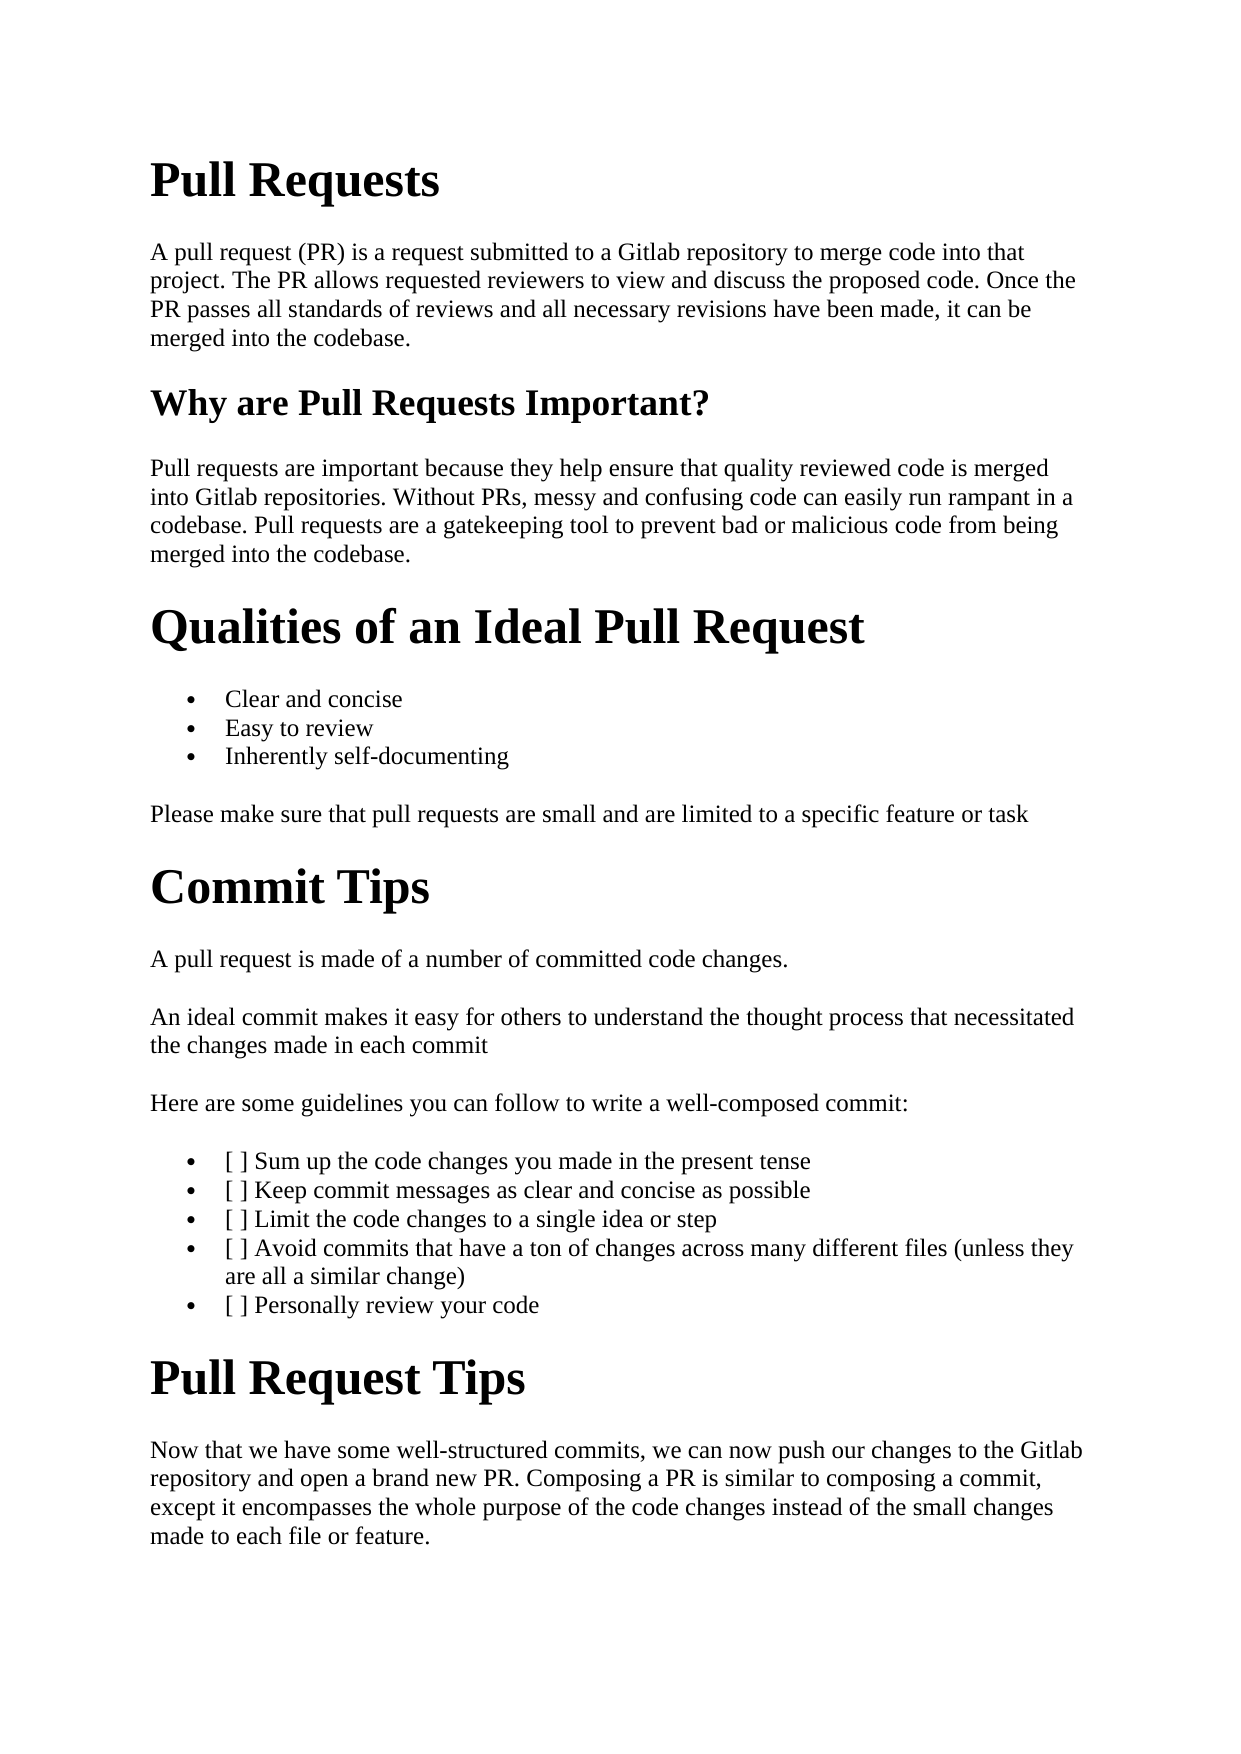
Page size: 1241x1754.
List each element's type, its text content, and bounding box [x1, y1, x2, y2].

text Please make sure that pull requests are small and are limited to a specific feature or task [150, 799, 1090, 828]
list [ ] Limit the code changes to a single idea or step [187, 1204, 1090, 1233]
text Qualities of an Ideal Pull Request [150, 597, 1090, 655]
text Commit Tips [150, 857, 1090, 915]
text An ideal commit makes it easy for others to understand the thought process that necessitated the changes made in each commit [150, 1002, 1090, 1059]
list [ ] Personally review your code [187, 1290, 1090, 1319]
text A pull request is made of a number of committed code changes. [150, 944, 1090, 973]
text A pull request (PR) is a request submitted to a Gitlab repository to merge code into that project. The PR allows requested reviewers to view and discuss the proposed code. Once the PR passes all standards of reviews and all necessary revisions have been made, it can be merged into the codebase. [150, 237, 1090, 352]
list Clear and concise [187, 684, 1090, 713]
text Why are Pull Requests Important? [150, 381, 1090, 424]
text Pull Request Tips [150, 1348, 1090, 1406]
text Now that we have some well-structured commits, we can now push our changes to the Gitlab repository and open a brand new PR. Composing a PR is similar to composing a commit, except it encompasses the whole purpose of the code changes instead of the small changes made to each file or feature. [150, 1435, 1090, 1550]
text Pull requests are important because they help ensure that quality reviewed code is merged into Gitlab repositories. Without PRs, messy and confusing code can easily run rampant in a codebase. Pull requests are a gatekeeping tool to prevent bad or malicious code from being merged into the codebase. [150, 453, 1090, 568]
list Easy to review [187, 713, 1090, 741]
list Inherently self-documenting [187, 741, 1090, 770]
list [ ] Keep commit messages as clear and concise as possible [187, 1175, 1090, 1204]
list [ ] Sum up the code changes you made in the present tense [187, 1146, 1090, 1175]
list [ ] Avoid commits that have a ton of changes across many different files (unless they are all a similar change) [187, 1233, 1090, 1290]
text Here are some guidelines you can follow to write a well-composed commit: [150, 1088, 1090, 1117]
text Pull Requests [150, 150, 1090, 207]
